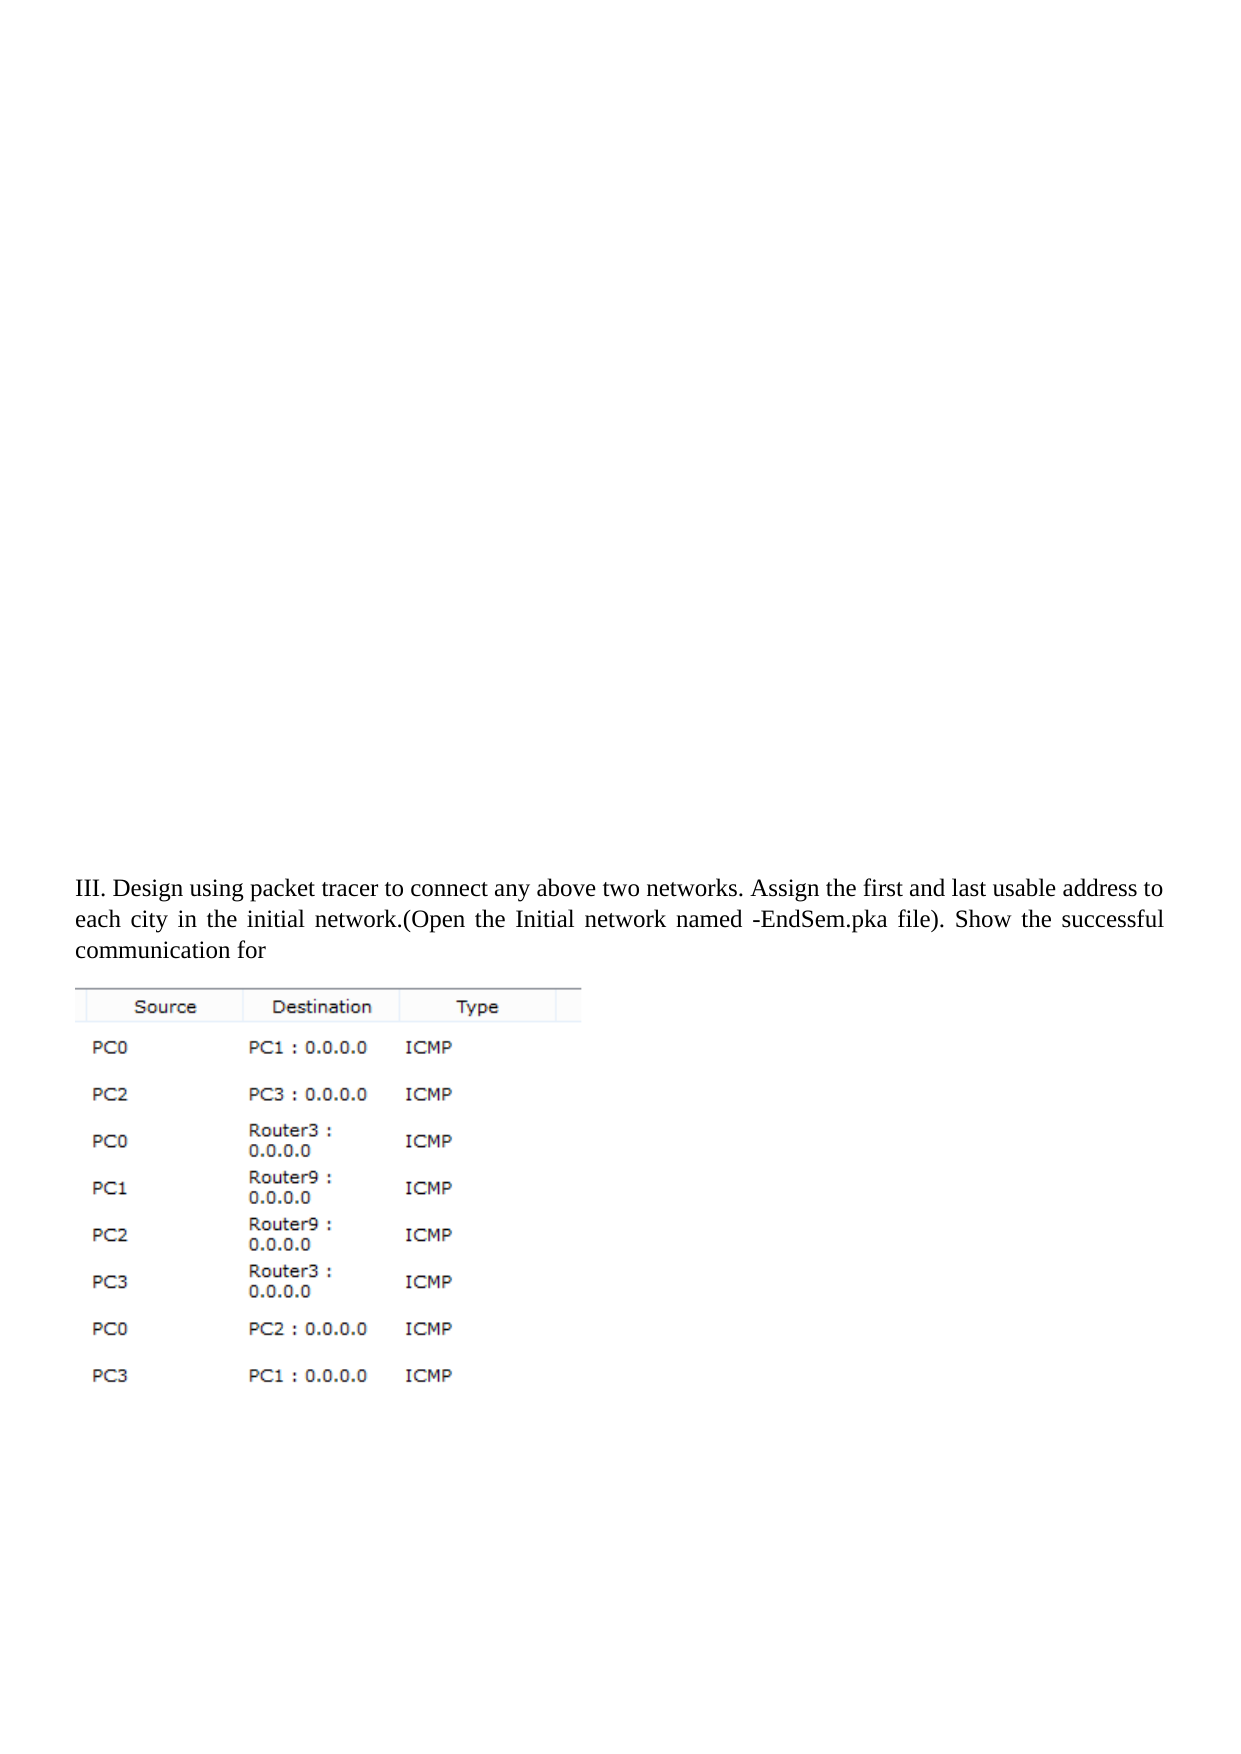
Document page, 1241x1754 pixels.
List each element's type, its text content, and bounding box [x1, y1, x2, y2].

text III. Design using packet tracer to connect any above two networks. Assign the first and last usable address to each city in the initial network.(Open the Initial network named -EndSem.pka file). Show the successful communication for [75, 873, 1165, 963]
picture [75, 982, 582, 1465]
